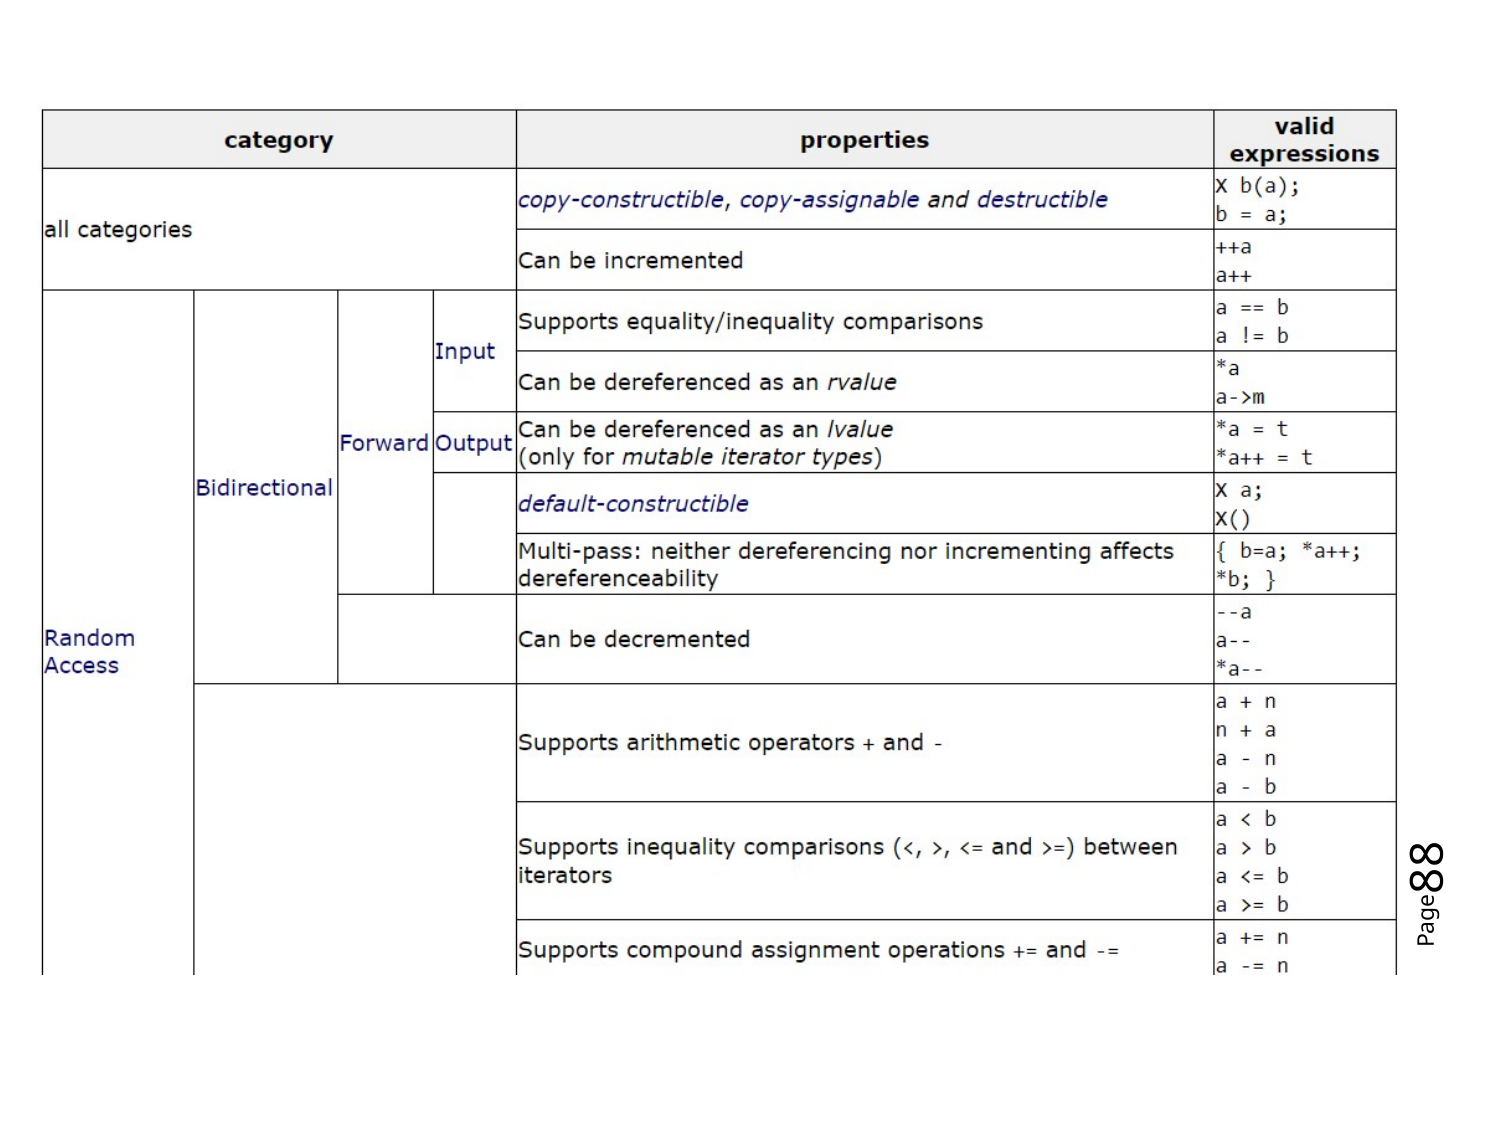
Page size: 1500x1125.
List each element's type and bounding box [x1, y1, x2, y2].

picture [37, 103, 1407, 975]
